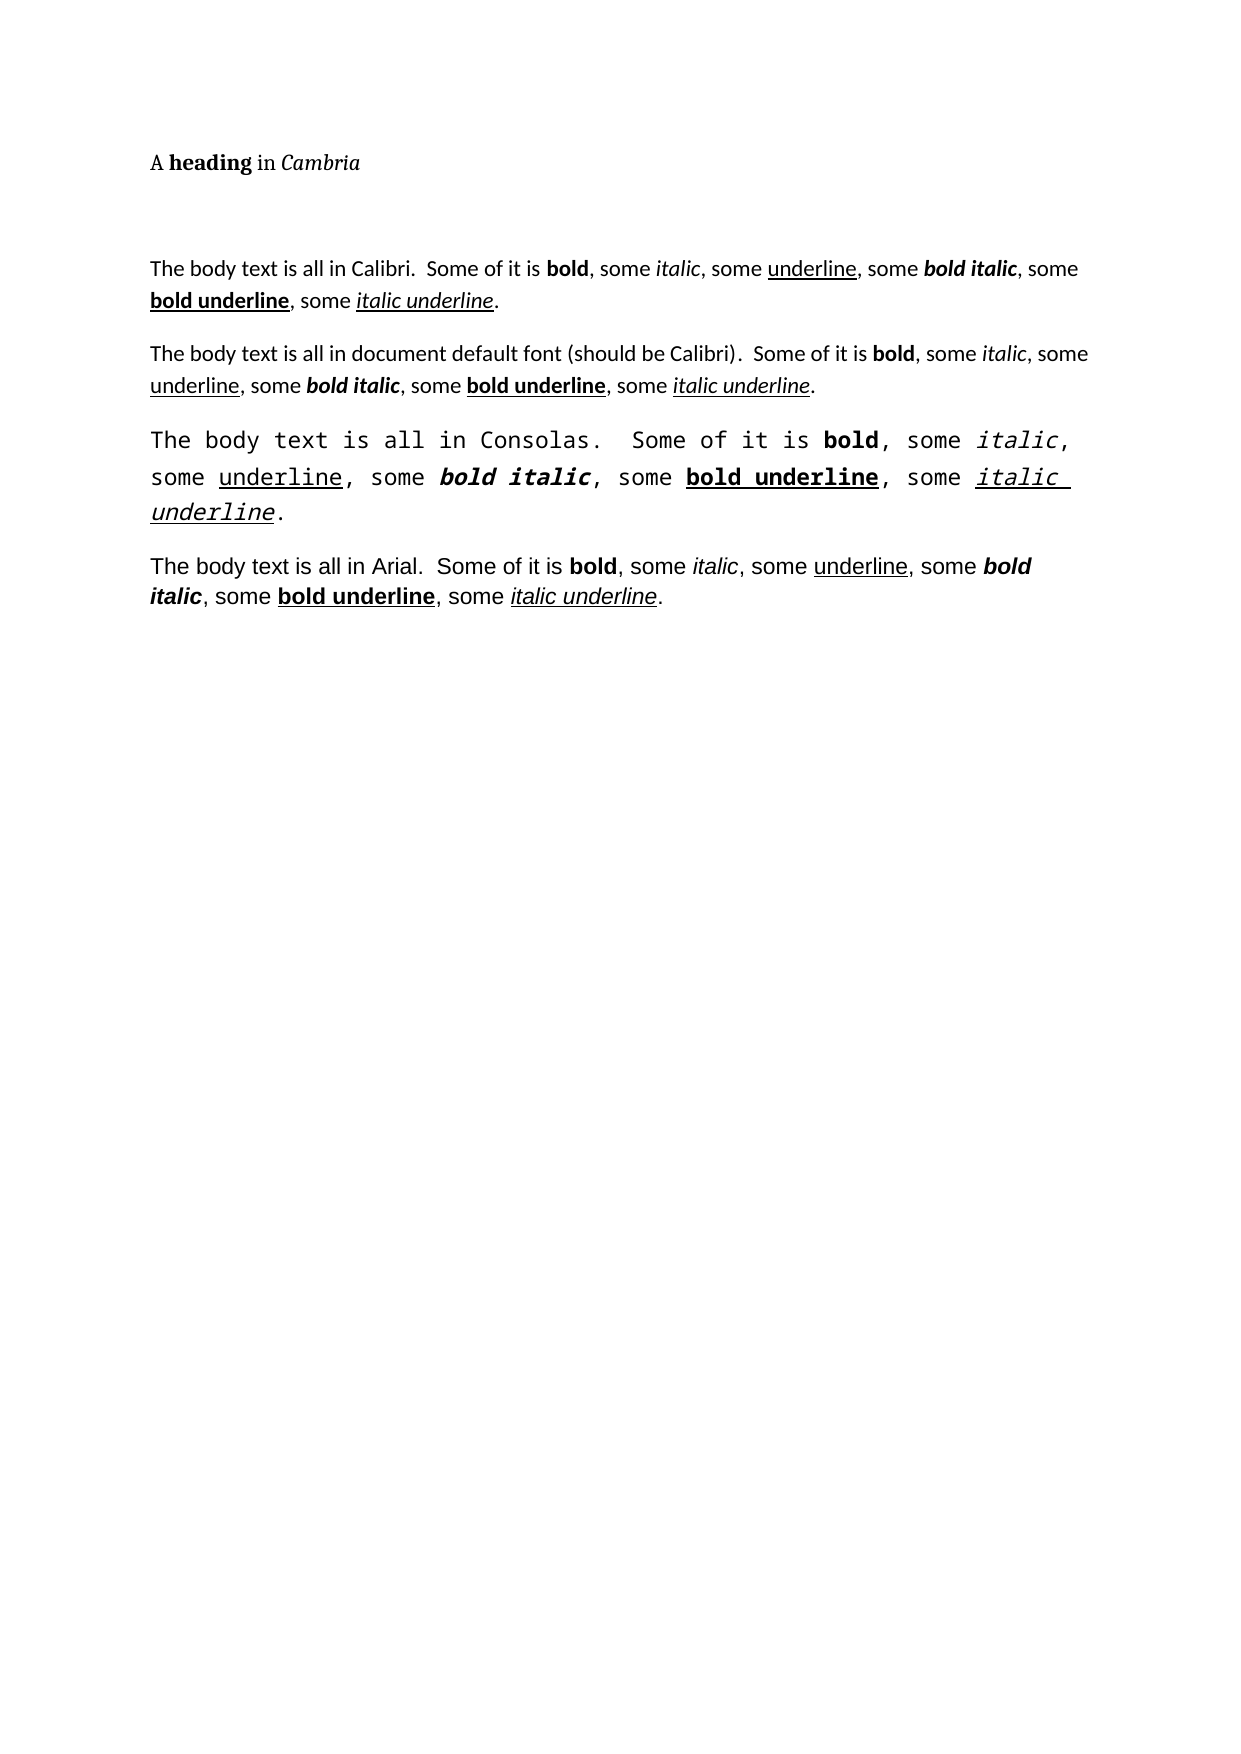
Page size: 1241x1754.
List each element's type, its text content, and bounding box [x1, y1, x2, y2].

text The body text is all in Consolas. Some of it is bold, some italic, some underline, some bold italic, some bold underline, some italic underline. [150, 424, 1090, 528]
text A heading in Cambria [150, 150, 1090, 176]
text The body text is all in Calibri. Some of it is bold, some italic, some underline, some bold italic, some bold underline, some italic underline. [150, 254, 1090, 314]
text The body text is all in Arial. Some of it is bold, some italic, some underline, some bold italic, some bold underline, some italic underline. [150, 553, 1090, 610]
text The body text is all in document default font (should be Calibri). Some of it is bold, some italic, some underline, some bold italic, some bold underline, some italic underline. [150, 339, 1090, 399]
